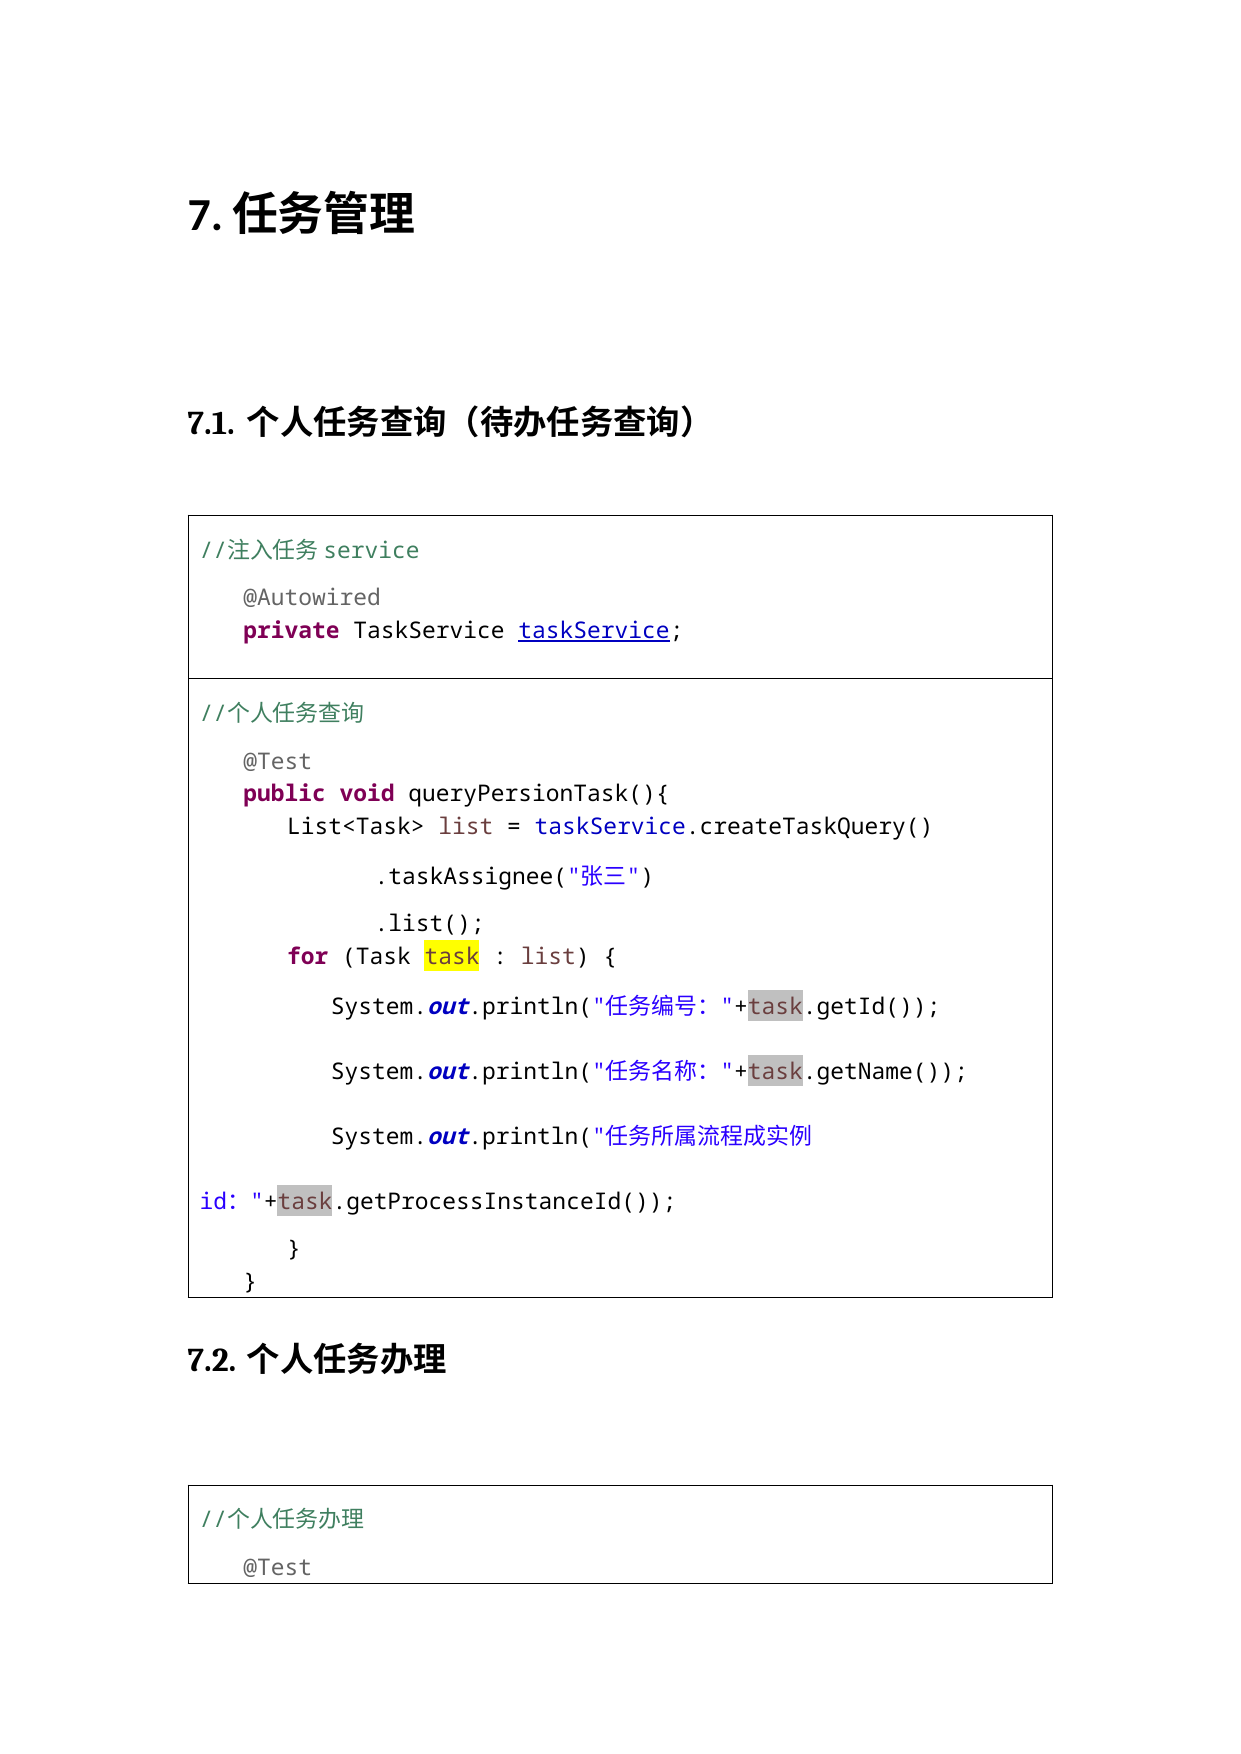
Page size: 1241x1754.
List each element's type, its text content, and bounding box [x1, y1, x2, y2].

table_cell //个人任务查询 @Test public void queryPersionTask(){ List<Task> list = taskService.createTaskQuery() .taskAssignee("张三") .list(); for (Task task : list) { System.out.println("任务编号："+task.getId()); System.out.println("任务名称："+task.getName()); System.out.println("任务所属流程成实例id："+task.getProcessInstanceId()); } } [189, 679, 1052, 1297]
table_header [189, 1486, 1052, 1583]
subtitle 任务管理 [187, 162, 1053, 259]
subtitle 个人任务查询（待办任务查询） [187, 387, 1053, 452]
table_header //注入任务service @Autowired private TaskService taskService; [189, 516, 1052, 678]
subtitle 个人任务办理 [187, 1325, 1053, 1390]
